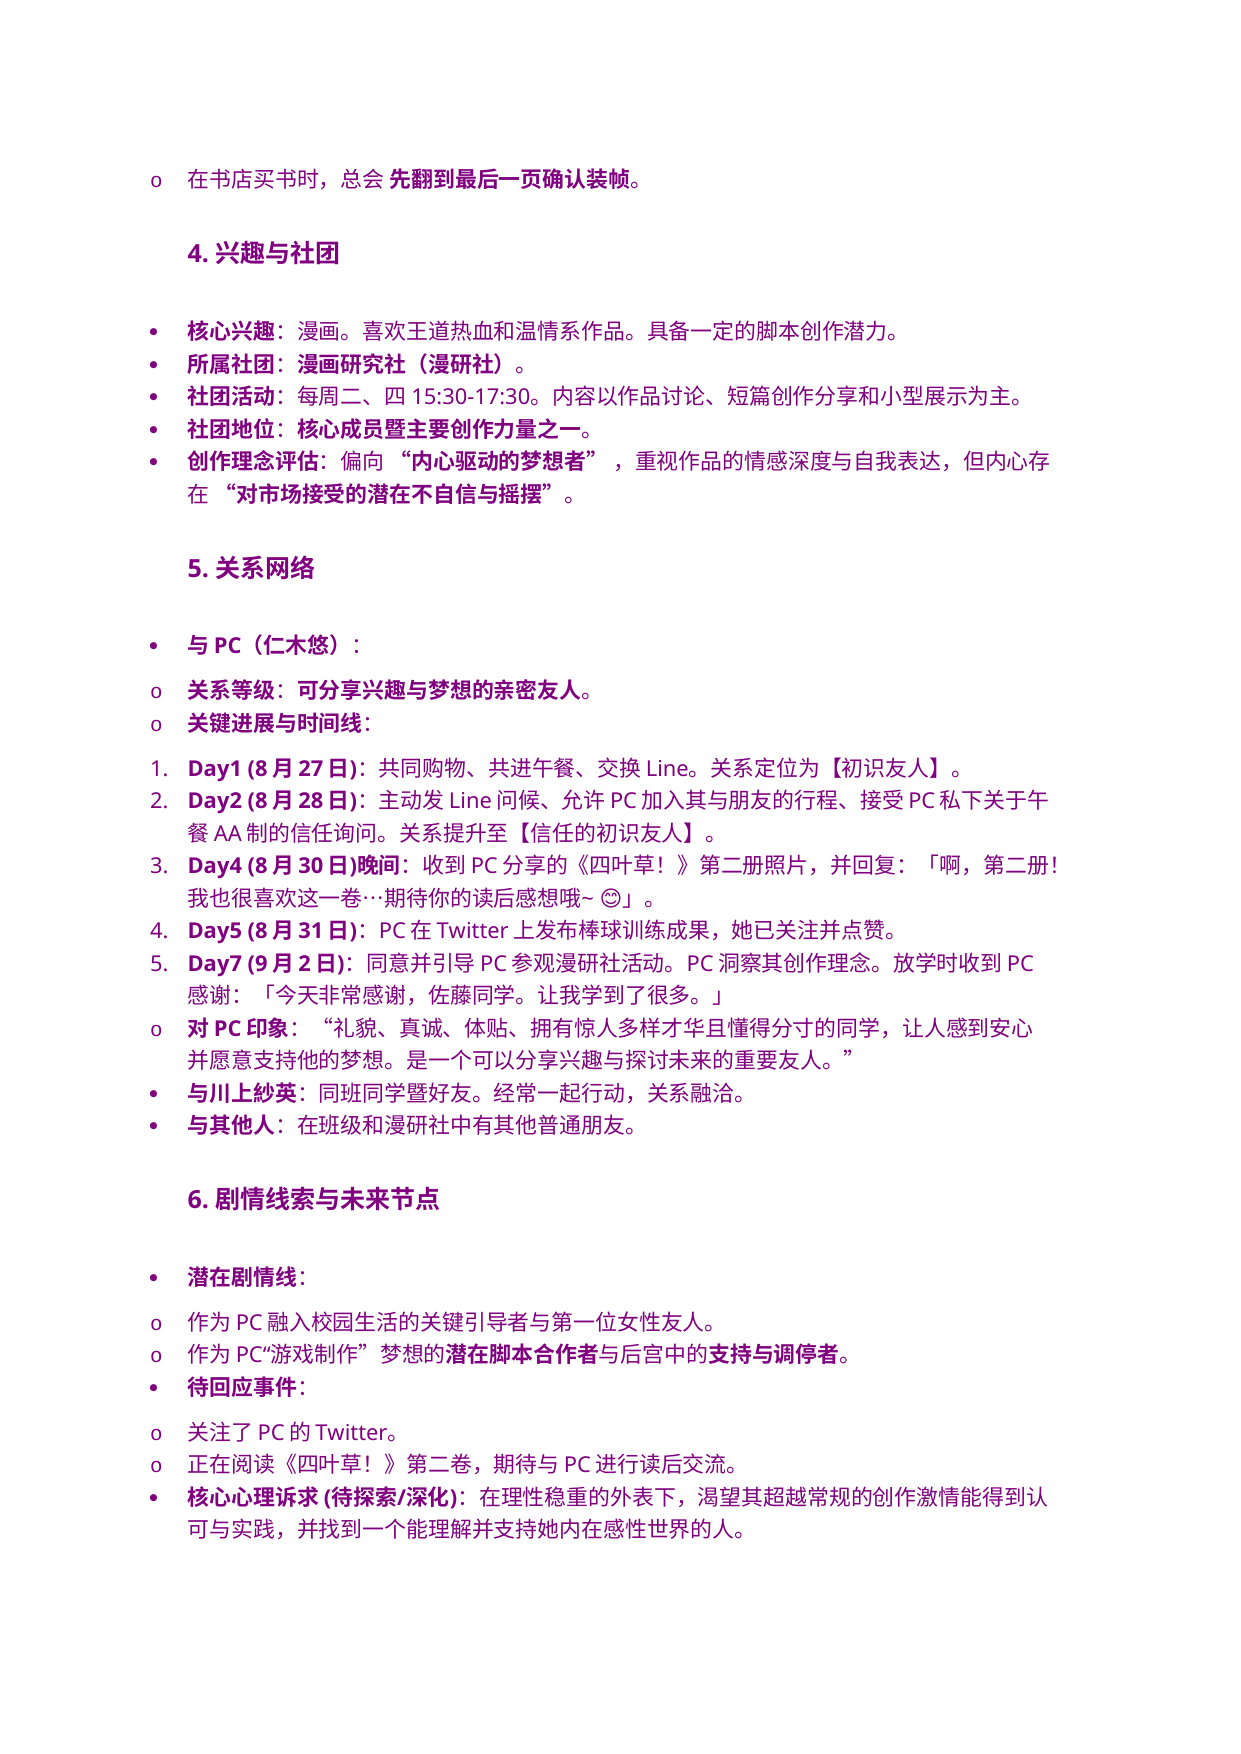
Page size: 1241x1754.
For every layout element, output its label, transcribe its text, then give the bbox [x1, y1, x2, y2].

list Day1 (8月27日)：共同购物、共进午餐、交换Line。关系定位为【初识友人】。 [150, 750, 1053, 783]
list 与川上紗英：同班同学暨好友。经常一起行动，关系融洽。 [150, 1075, 1053, 1108]
list Day7 (9月2日)：同意并引导PC参观漫研社活动。PC洞察其创作理念。放学时收到PC感谢：「今天非常感谢，佐藤同学。让我学到了很多。」 [150, 945, 1053, 1010]
list 关键进展与时间线： [150, 705, 1053, 738]
list 作为PC融入校园生活的关键引导者与第一位女性友人。 [150, 1304, 1053, 1337]
list 创作理念评估：偏向 “内心驱动的梦想者” ，重视作品的情感深度与自我表达，但内心存在 “对市场接受的潜在不自信与摇摆”。 [150, 444, 1053, 509]
text 6. 剧情线索与未来节点 [187, 1165, 1053, 1230]
list Day5 (8月31日)：PC在Twitter上发布棒球训练成果，她已关注并点赞。 [150, 913, 1053, 945]
list 所属社团：漫画研究社（漫研社）。 [150, 346, 1053, 379]
list Day2 (8月28日)：主动发Line问候、允许PC加入其与朋友的行程、接受PC私下关于午餐AA制的信任询问。关系提升至【信任的初识友人】。 [150, 783, 1053, 848]
list 与PC（仁木悠）： [150, 628, 1053, 660]
list 潜在剧情线： [150, 1259, 1053, 1292]
list Day4 (8月30日)晚间：收到PC分享的《四叶草！》第二册照片，并回复：「啊，第二册！我也很喜欢这一卷…期待你的读后感想哦~ 😊」。 [150, 848, 1053, 913]
list 核心兴趣：漫画。喜欢王道热血和温情系作品。具备一定的脚本创作潜力。 [150, 314, 1053, 346]
text 4. 兴趣与社团 [187, 219, 1053, 284]
list 关系等级：可分享兴趣与梦想的亲密友人。 [150, 673, 1053, 705]
list 关注了PC的Twitter。 [150, 1414, 1053, 1447]
list 与其他人：在班级和漫研社中有其他普通朋友。 [150, 1108, 1053, 1140]
list 作为PC“游戏制作”梦想的潜在脚本合作者与后宫中的支持与调停者。 [150, 1337, 1053, 1369]
list 在书店买书时，总会 先翻到最后一页确认装帧。 [150, 162, 1053, 194]
list 社团活动：每周二、四 15:30-17:30。内容以作品讨论、短篇创作分享和小型展示为主。 [150, 379, 1053, 411]
list 社团地位：核心成员暨主要创作力量之一。 [150, 411, 1053, 444]
list 核心心理诉求 (待探索/深化)：在理性稳重的外表下，渴望其超越常规的创作激情能得到认可与实践，并找到一个能理解并支持她内在感性世界的人。 [150, 1479, 1053, 1544]
text 5. 关系网络 [187, 534, 1053, 599]
list 正在阅读《四叶草！》第二卷，期待与PC进行读后交流。 [150, 1447, 1053, 1479]
list 待回应事件： [150, 1369, 1053, 1402]
list 对PC印象：“礼貌、真诚、体贴、拥有惊人多样才华且懂得分寸的同学，让人感到安心并愿意支持他的梦想。是一个可以分享兴趣与探讨未来的重要友人。” [150, 1010, 1053, 1075]
